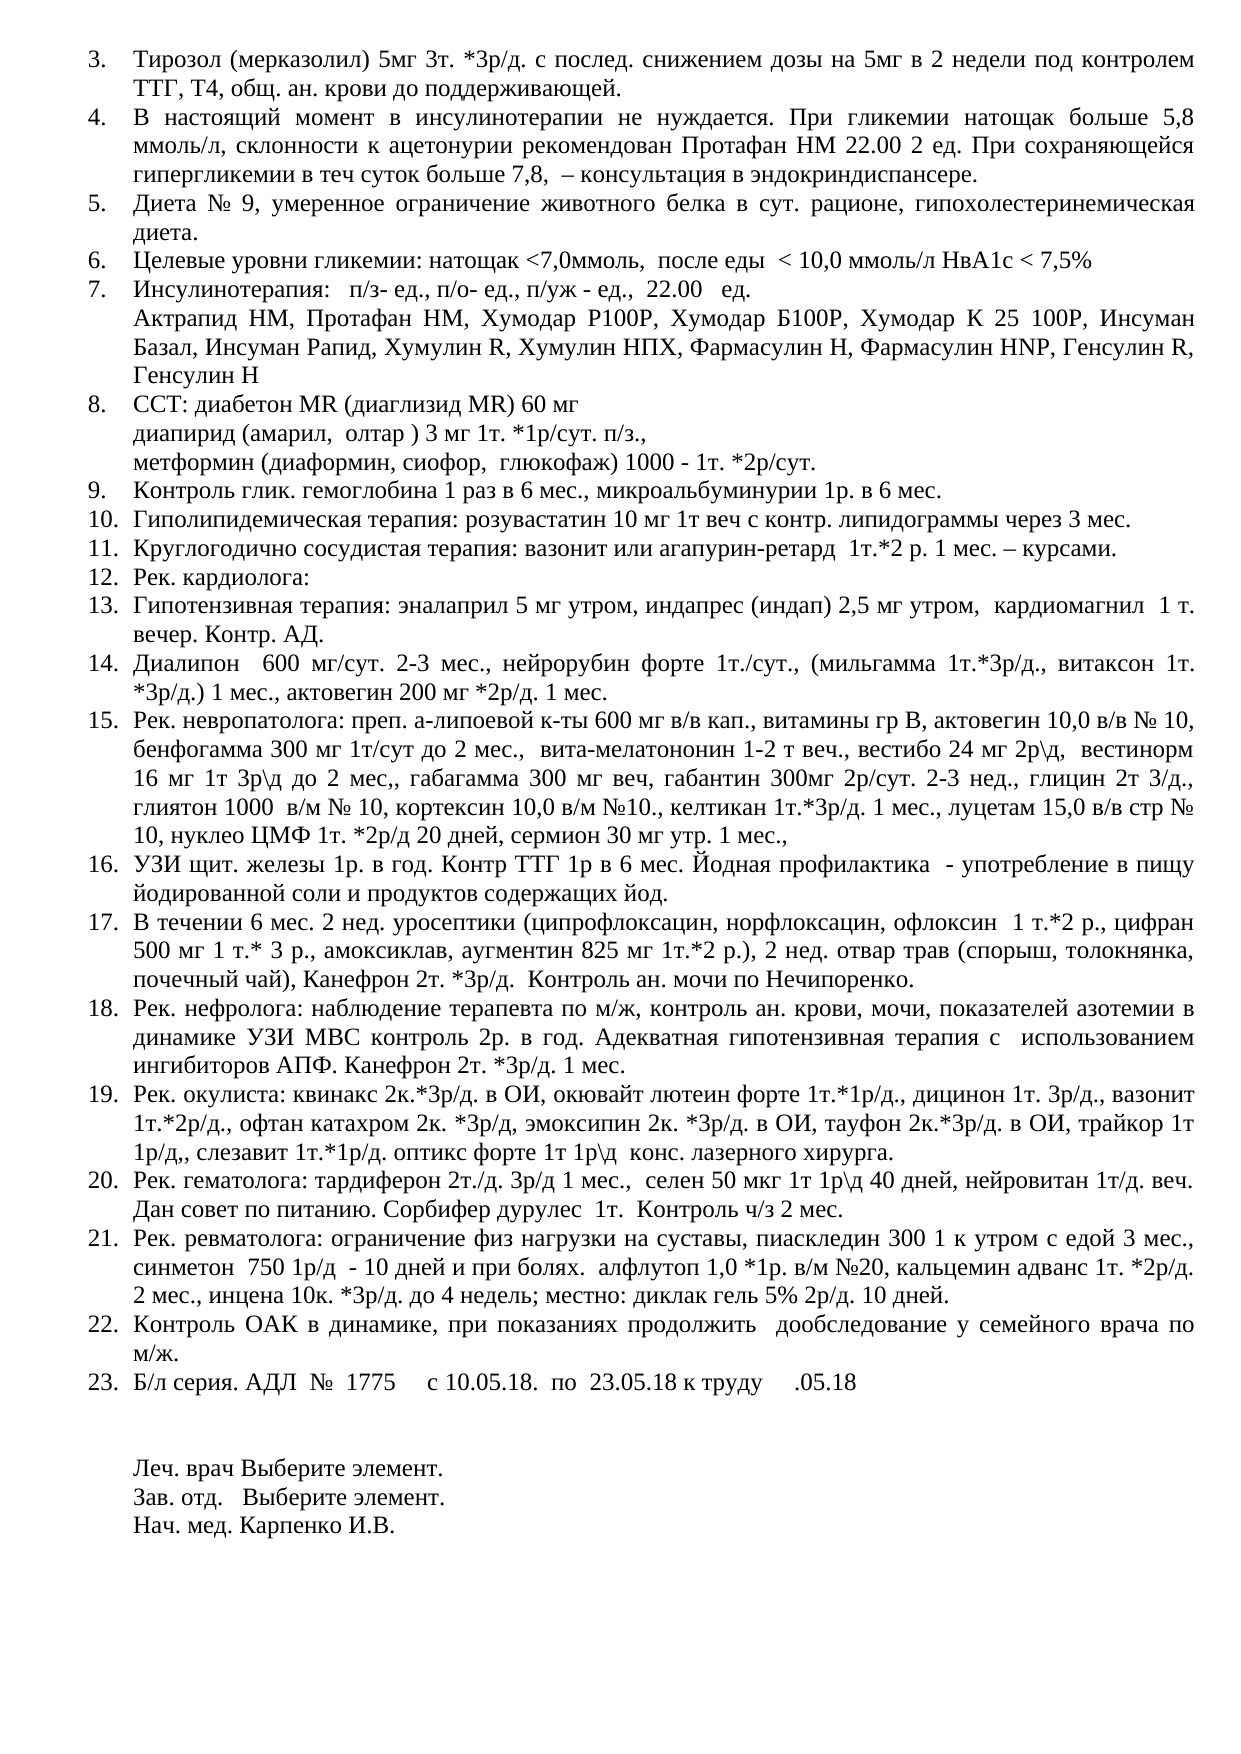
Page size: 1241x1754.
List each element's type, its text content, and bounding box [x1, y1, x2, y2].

list Гиполипидемическая терапия: 10 мг 1т веч с контр. липидограммы через 3 мес. [88, 504, 1196, 533]
list В настоящий момент в инсулинотерапии не нуждается. При гликемии натощак больше 5,8 ммоль/л, склонности к ацетонурии рекомендован Протафан НМ 22.00 2 ед. При сохраняющейся гипергликемии в теч суток больше 7,8, – консультация в эндокриндиспансере. [88, 102, 1196, 188]
list Рек. ревматолога: ограничение физ нагрузки на суставы, пиаскледин 300 1 к утром с едой 3 мес., синметон 750 1р/д - 10 дней и при болях. алфлутоп 1,0 *1р. в/м №20, кальцемин адванс 1т. *2р/д. 2 мес., инцена 10к. *3р/д. до 4 недель; местно: диклак гель 5% 2р/д. 10 дней. [88, 1223, 1196, 1309]
list Контроль ОАК в динамике, при показаниях продолжить дообследование у семейного врача по м/ж. [88, 1309, 1196, 1367]
list Тирозол (мерказолил) 5мг 3т. *3р/д. с послед. снижением дозы на 5мг в 2 недели под контролем ТТГ, Т4, общ. ан. крови до поддерживающей. [88, 44, 1196, 102]
text диапирид (амарил, олтар ) 3 мг 1т. *1р/сут. п/з., [133, 418, 1196, 447]
text Леч. врач [133, 1453, 1196, 1482]
list ССТ: диабетон МR (диаглизид МR) 60 мг [88, 389, 1196, 418]
list Рек. нефролога: наблюдение терапевта по м/ж, контроль ан. крови, мочи, показателей азотемии в динамике УЗИ МВС контроль 2р. в год. Адекватная гипотензивная терапия с использованием ингибиторов АПФ. Канефрон 2т. *3р/д. 1 мес. [88, 993, 1196, 1079]
text метформин (диаформин, сиофор, глюкофаж) 1000 - 1т. *2р/сут. [133, 447, 1196, 476]
list Рек. окулиста: квинакс 2к.*3р/д. в ОИ, окювайт лютеин форте 1т.*1р/д., дицинон 1т. 3р/д., вазонит 1т.*2р/д., офтан катахром 2к. *3р/д, эмоксипин 2к. *3р/д. в ОИ, тауфон 2к.*3р/д. в ОИ, трайкор 1т 1р/д,, слезавит 1т.*1р/д. оптикс форте 1т 1р\д конс. лазерного хирурга. [88, 1079, 1196, 1166]
list В течении 6 мес. 2 нед. уросептики (ципрофлоксацин, норфлоксацин, офлоксин 1 т.*2 р., цифран 500 мг 1 т.* 3 р., амоксиклав, аугментин 825 мг 1т.*2 р.), 2 нед. отвар трав (спорыш, толокнянка, почечный чай), Канефрон 2т. *3р/д. Контроль ан. мочи по Нечипоренко. [88, 907, 1196, 993]
list Целевые уровни гликемии: натощак <ммоль, после еды < ммоль/л НвА1с < % [88, 246, 1196, 274]
list Рек. кардиолога: [88, 562, 1196, 591]
list УЗИ щит. железы 1р. в год. Контр ТТГ 1р в 6 мес. Йодная профилактика - употребление в пищу йодированной соли и продуктов содержащих йод. [88, 849, 1196, 907]
text Нач. мед. Карпенко И.В. [133, 1511, 1196, 1539]
list Инсулинотерапия: п/з- ед., п/о- ед., п/уж - ед., 22.00 ед. [88, 274, 1196, 303]
list Контроль глик. гемоглобина 1 раз в 6 мес., 1р. в 6 мес. [88, 476, 1196, 504]
list Диета № 9, умеренное ограничение животного белка в сут. рационе, гипохолестеринемическая диета. [88, 188, 1196, 246]
list Круглогодично сосудистая терапия: вазонит или агапурин-ретард 1т.*2 р. 1 мес. – курсами. [88, 533, 1196, 562]
list эналаприл 5 мг утром, индапрес (индап) 2,5 мг утром, кардиомагнил 1 т. вечер. Контр. АД. [88, 591, 1196, 648]
text Актрапид НМ, Протафан НМ, Хумодар Р100Р, Хумодар Б100Р, Хумодар К 25 100Р, Инсуман Базал, Инсуман Рапид, Хумулин R, Хумулин НПХ, Фармасулин Н, Фармасулин НNР, Генсулин R, Генсулин Н [133, 303, 1196, 389]
list Рек. невропатолога: преп. а-липоевой к-ты 600 мг в/в кап., витамины гр В, актовегин 10,0 в/в № 10, бенфогамма 300 мг 1т/сут до 2 мес., вита-мелатононин 1-2 т веч., вестибо 24 мг 2р\д, вестинорм 16 мг 1т 3р\д до 2 мес,, габагамма 300 мг веч, габантин 300мг 2р/сут. 2-3 нед., глицин 2т 3/д., глиятон 1000 в/м № 10, кортексин 10,0 в/м №10., келтикан 1т.*3р/д. 1 мес., луцетам 15,0 в/в стр № 10, нуклео ЦМФ 1т. *2р/д 20 дней, сермион 30 мг утр. 1 мес., [88, 706, 1196, 849]
list Рек. гематолога: тардиферон 2т./д. 3р/д 1 мес., селен 50 мкг 1т 1р\д 40 дней, нейровитан 1т/д. веч. Дан совет по питанию. Сорбифер дурулес 1т. Контроль ч/з 2 мес. [88, 1166, 1196, 1223]
list 600 мг/сут. 2-3 мес., нейрорубин форте 1т./сут., (мильгамма 1т.*3р/д., витаксон 1т. *3р/д.) 1 мес., актовегин 200 мг *2р/д. 1 мес. [88, 648, 1196, 706]
list Б/л серия. АДЛ № 1775 с . по к труду .05.18 [88, 1367, 1196, 1396]
